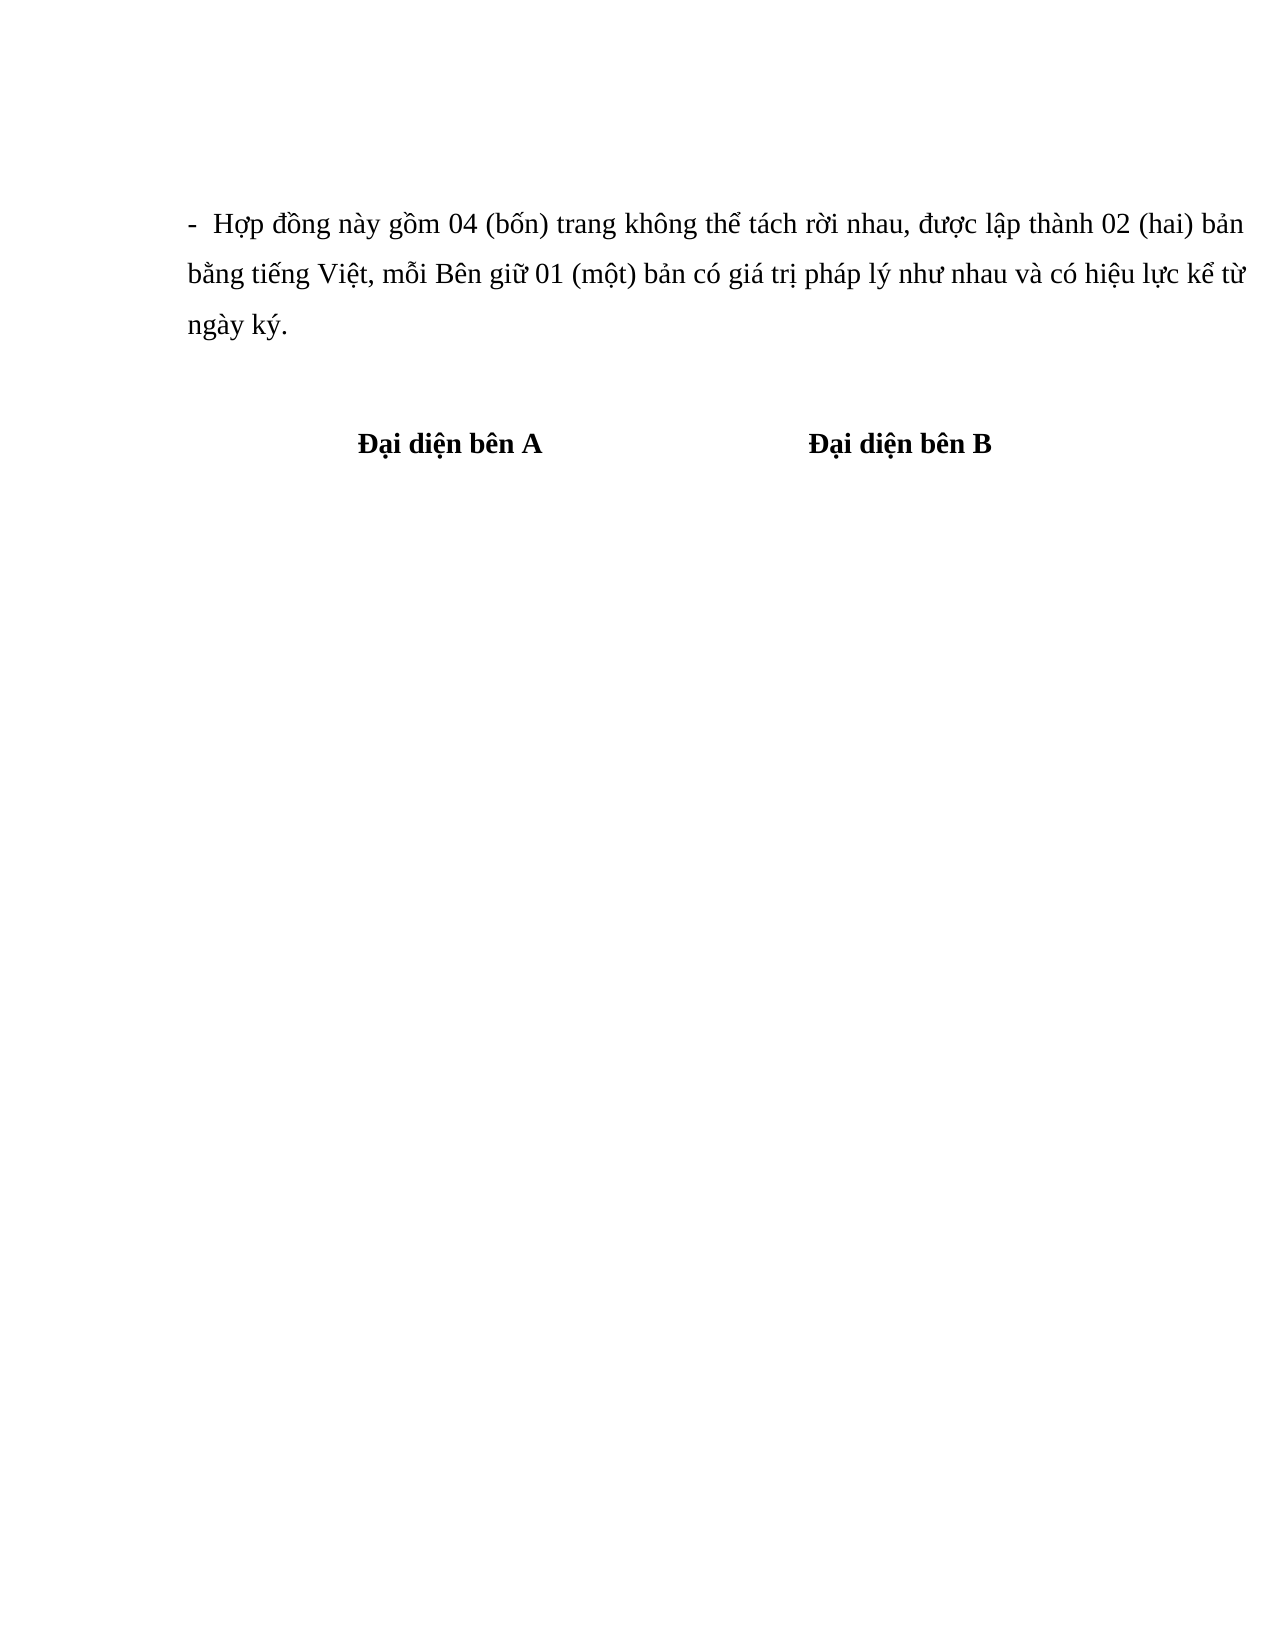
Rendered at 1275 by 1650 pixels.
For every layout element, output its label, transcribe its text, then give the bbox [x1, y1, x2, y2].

table_header Đại diện bên B [638, 420, 1087, 478]
text - Hợp đồng này gồm 04 (bốn) trang không thể tách rời nhau, được lập thành 02 (hai) bản bằng tiếng Việt, mỗi Bên giữ 01 (một) bản có giá trị pháp lý như nhau và có hiệu lực kể từ ngày ký. [187, 206, 1247, 341]
table_header Đại diện bên A [188, 420, 637, 478]
